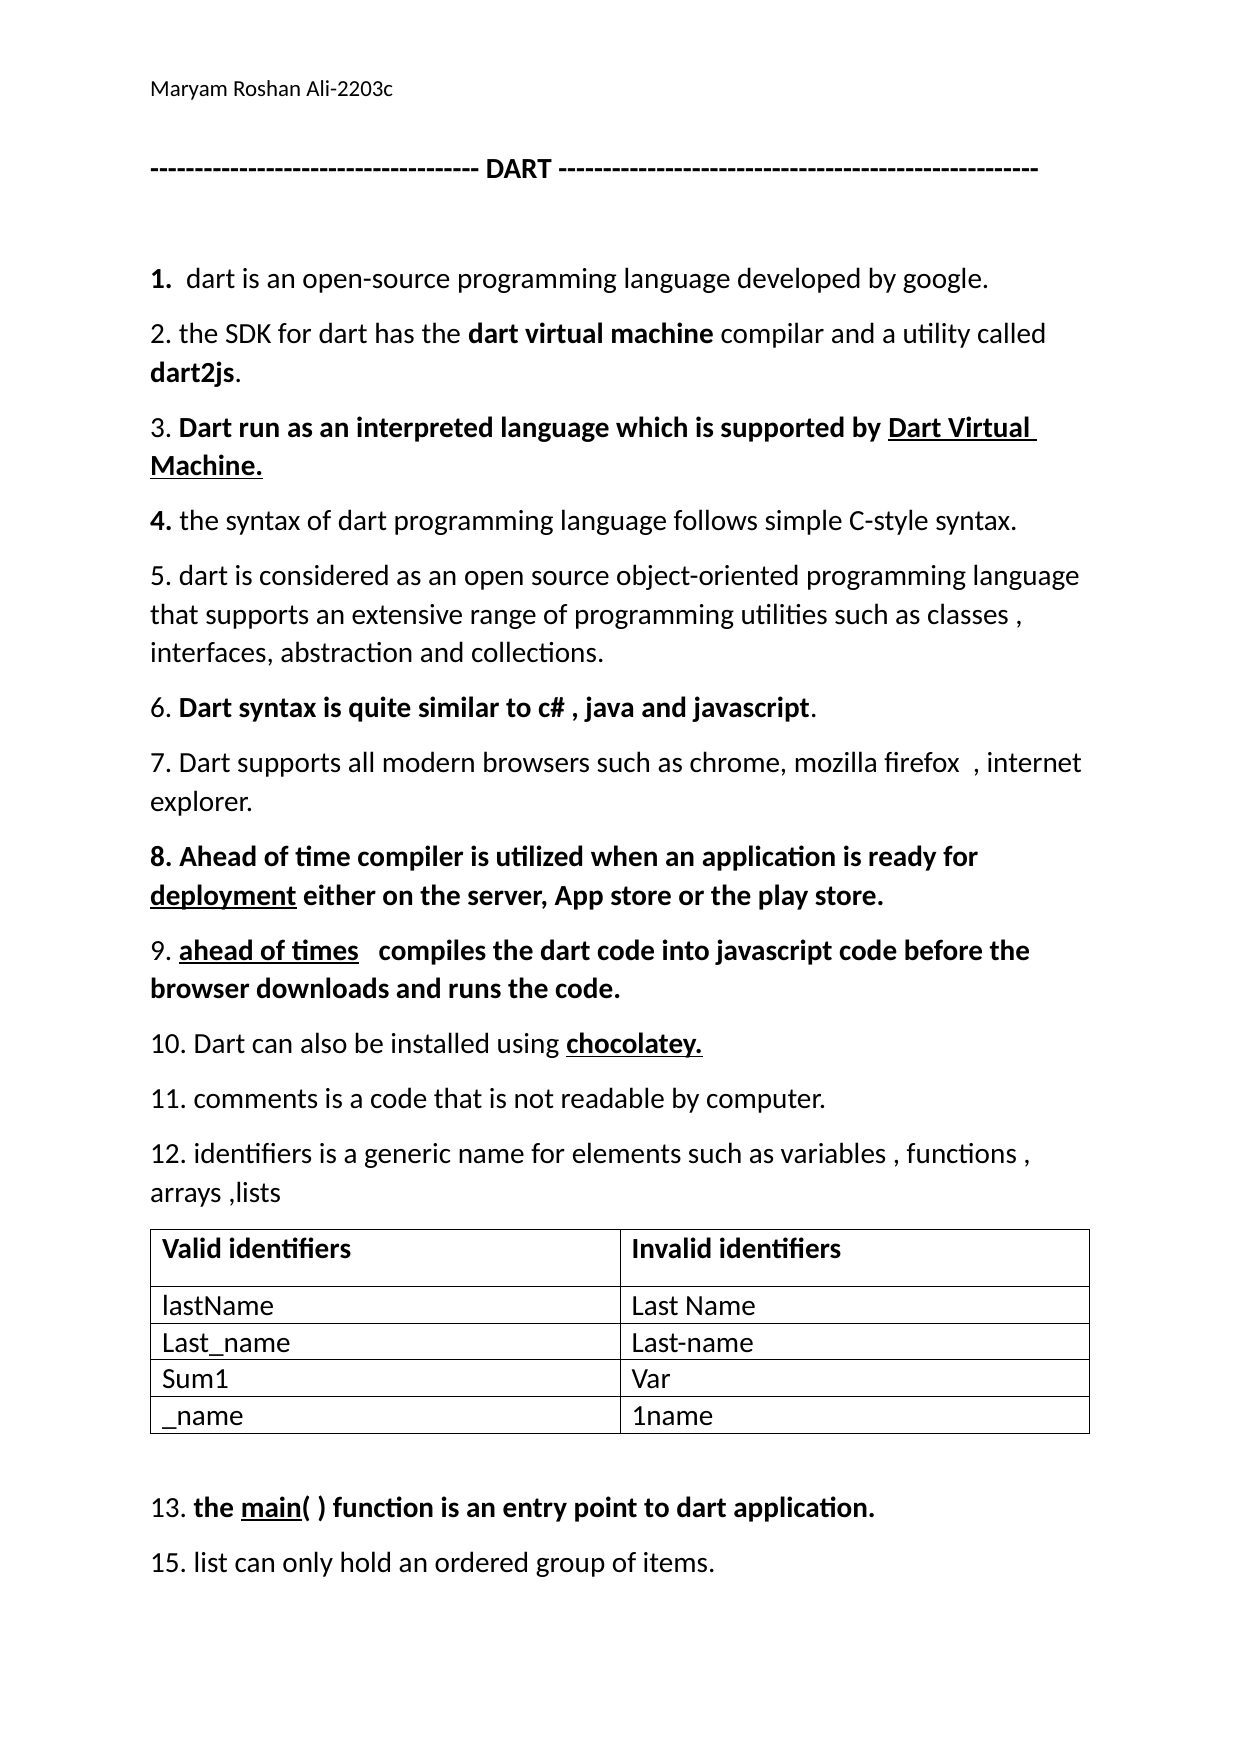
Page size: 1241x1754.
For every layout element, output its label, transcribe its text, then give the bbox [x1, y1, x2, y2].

text 4. the syntax of dart programming language follows simple C-style syntax. [150, 502, 1090, 538]
text 1. dart is an open-source programming language developed by google. [150, 260, 1090, 296]
table_cell _name [151, 1397, 620, 1433]
table_cell Last_name [151, 1324, 620, 1359]
text 12. identifiers is a generic name for elements such as variables , functions , arrays ,lists [150, 1135, 1090, 1209]
text 2. the SDK for dart has the dart virtual machine compilar and a utility called dart2js. [150, 315, 1090, 389]
table_header Valid identifiers [151, 1230, 620, 1286]
table_cell Sum1 [151, 1360, 620, 1396]
text 6. Dart syntax is quite similar to c# , java and javascript. [150, 689, 1090, 725]
text 10. Dart can also be installed using chocolatey. [150, 1025, 1090, 1061]
table_header Invalid identifiers [621, 1230, 1089, 1286]
text 8. Ahead of time compiler is utilized when an application is ready for deployment either on the server, App store or the play store. [150, 838, 1090, 912]
text 11. comments is a code that is not readable by computer. [150, 1080, 1090, 1116]
table_cell Last-name [621, 1324, 1089, 1359]
text 3. Dart run as an interpreted language which is supported by Dart Virtual Machine. [150, 409, 1090, 483]
text 7. Dart supports all modern browsers such as chrome, mozilla firefox , internet explorer. [150, 744, 1090, 819]
text ------------------------------------- DART ------------------------------------------------------ [150, 150, 1090, 186]
table_cell 1name [621, 1397, 1089, 1433]
text 15. list can only hold an ordered group of items. [150, 1544, 1090, 1579]
text 5. dart is considered as an open source object-oriented programming language that supports an extensive range of programming utilities such as classes , interfaces, abstraction and collections. [150, 557, 1090, 670]
table_cell lastName [151, 1287, 620, 1323]
text 9. ahead of times compiles the dart code into javascript code before the browser downloads and runs the code. [150, 932, 1090, 1006]
text 13. the main( ) function is an entry point to dart application. [150, 1489, 1090, 1524]
table_cell Var [621, 1360, 1089, 1396]
table_cell Last Name [621, 1287, 1089, 1323]
